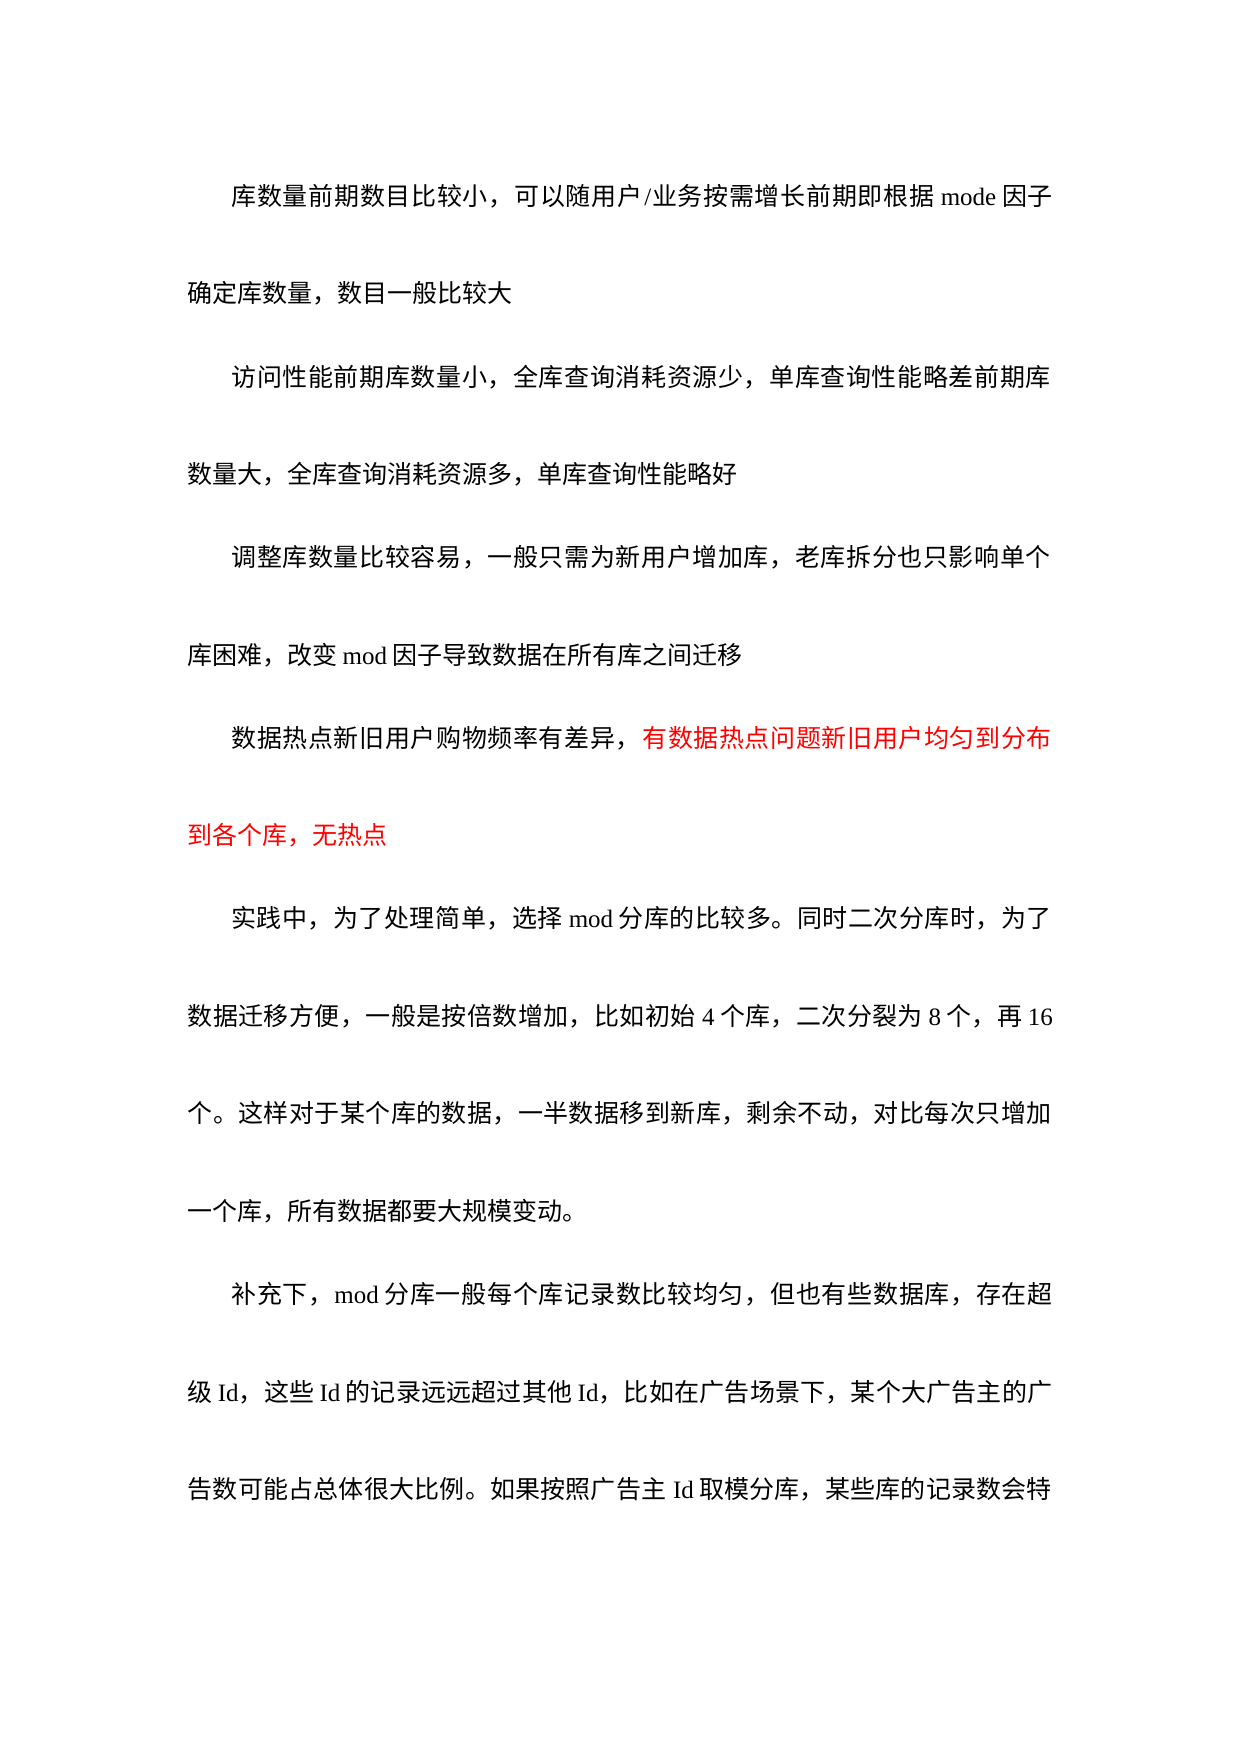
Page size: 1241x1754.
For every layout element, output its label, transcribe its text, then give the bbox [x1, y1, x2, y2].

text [187, 1260, 1053, 1520]
text 数据热点新旧用户购物频率有差异，有数据热点问题新旧用户均匀到分布到各个库，无热点 [187, 704, 1053, 866]
text 库数量前期数目比较小，可以随用户/业务按需增长前期即根据mode因子确定库数量，数目一般比较大 [187, 162, 1053, 324]
text 访问性能前期库数量小，全库查询消耗资源少，单库查询性能略差前期库数量大，全库查询消耗资源多，单库查询性能略好 [187, 343, 1053, 505]
text 调整库数量比较容易，一般只需为新用户增加库，老库拆分也只影响单个库困难，改变mod因子导致数据在所有库之间迁移 [187, 523, 1053, 686]
text 实践中，为了处理简单，选择mod分库的比较多。同时二次分库时，为了数据迁移方便，一般是按倍数增加，比如初始4个库，二次分裂为8个，再16个。这样对于某个库的数据，一半数据移到新库，剩余不动，对比每次只增加一个库，所有数据都要大规模变动。 [187, 884, 1053, 1242]
